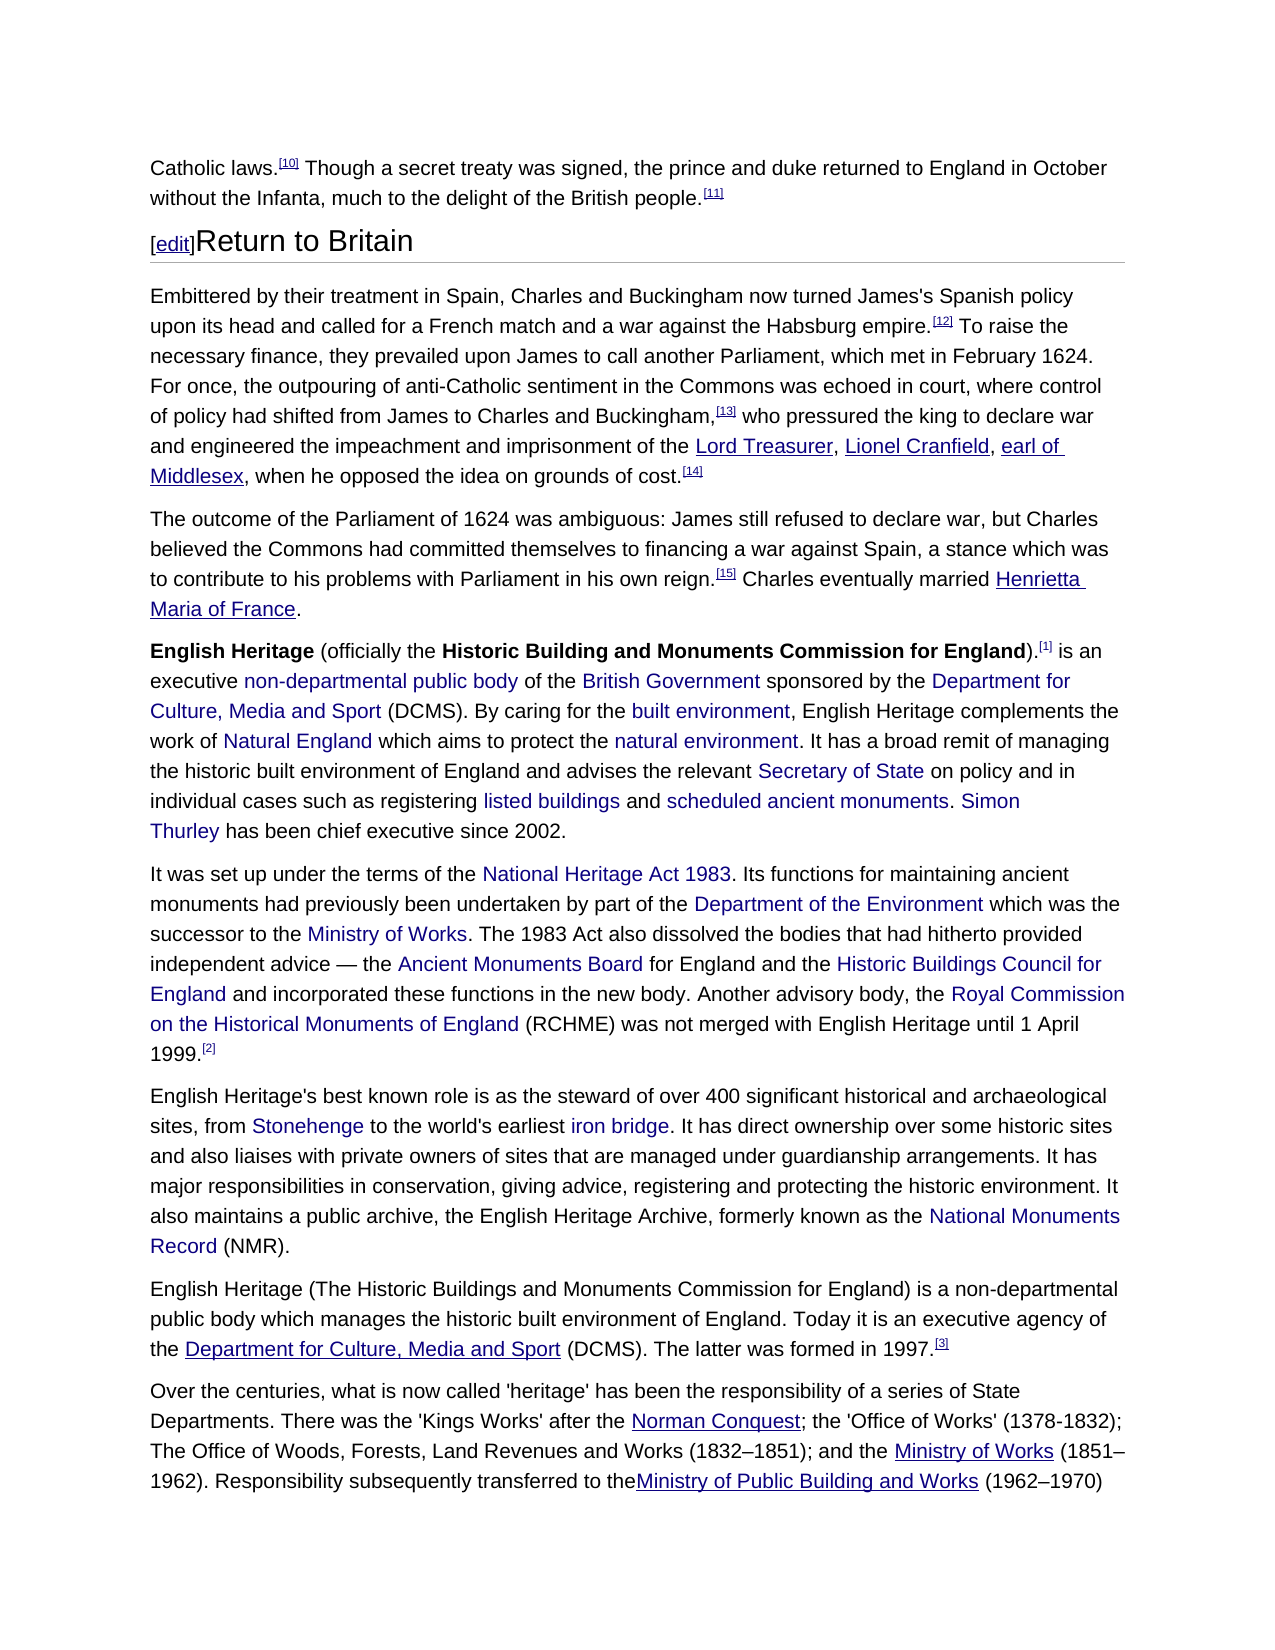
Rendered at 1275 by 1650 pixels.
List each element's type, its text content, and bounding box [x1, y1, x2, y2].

text The outcome of the Parliament of 1624 was ambiguous: James still refused to declare war, but Charles believed the Commons had committed themselves to financing a war against Spain, a stance which was to contribute to his problems with Parliament in his own reign.[15] Charles eventually married Henrietta Maria of France. [150, 501, 1125, 621]
text English Heritage's best known role is as the steward of over 400 significant historical and archaeological sites, from Stonehenge to the world's earliest iron bridge. It has direct ownership over some historic sites and also liaises with private owners of sites that are managed under guardianship arrangements. It has major responsibilities in conservation, giving advice, registering and protecting the historic environment. It also maintains a public archive, the English Heritage Archive, formerly known as the National Monuments Record (NMR). [150, 1078, 1125, 1258]
text It was set up under the terms of the National Heritage Act 1983. Its functions for maintaining ancient monuments had previously been undertaken by part of the Department of the Environment which was the successor to the Ministry of Works. The 1983 Act also dissolved the bodies that had hitherto provided independent advice — the Ancient Monuments Board for England and the Historic Buildings Council for England and incorporated these functions in the new body. Another advisory body, the Royal Commission on the Historical Monuments of England (RCHME) was not merged with English Heritage until 1 April 1999.[2] [150, 856, 1125, 1066]
text English Heritage (The Historic Buildings and Monuments Commission for England) is a non-departmental public body which manages the historic built environment of England. Today it is an executive agency of the Department for Culture, Media and Sport (DCMS). The latter was formed in 1997.[3] [150, 1271, 1125, 1361]
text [150, 150, 1125, 210]
text Embittered by their treatment in Spain, Charles and Buckingham now turned James's Spanish policy upon its head and called for a French match and a war against the Habsburg empire.[12] To raise the necessary finance, they prevailed upon James to call another Parliament, which met in February 1624. For once, the outpouring of anti-Catholic sentiment in the Commons was echoed in court, where control of policy had shifted from James to Charles and Buckingham,[13] who pressured the king to declare war and engineered the impeachment and imprisonment of the Lord Treasurer, Lionel Cranfield, earl of Middlesex, when he opposed the idea on grounds of cost.[14] [150, 278, 1125, 488]
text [150, 1373, 1125, 1493]
text English Heritage (officially the Historic Building and Monuments Commission for England).[1] is an executive non-departmental public body of the British Government sponsored by the Department for Culture, Media and Sport (DCMS). By caring for the built environment, English Heritage complements the work of Natural England which aims to protect the natural environment. It has a broad remit of managing the historic built environment of England and advises the relevant Secretary of State on policy and in individual cases such as registering listed buildings and scheduled ancient monuments. Simon Thurley has been chief executive since 2002. [150, 633, 1125, 843]
subtitle [edit]Return to Britain [150, 222, 1125, 262]
